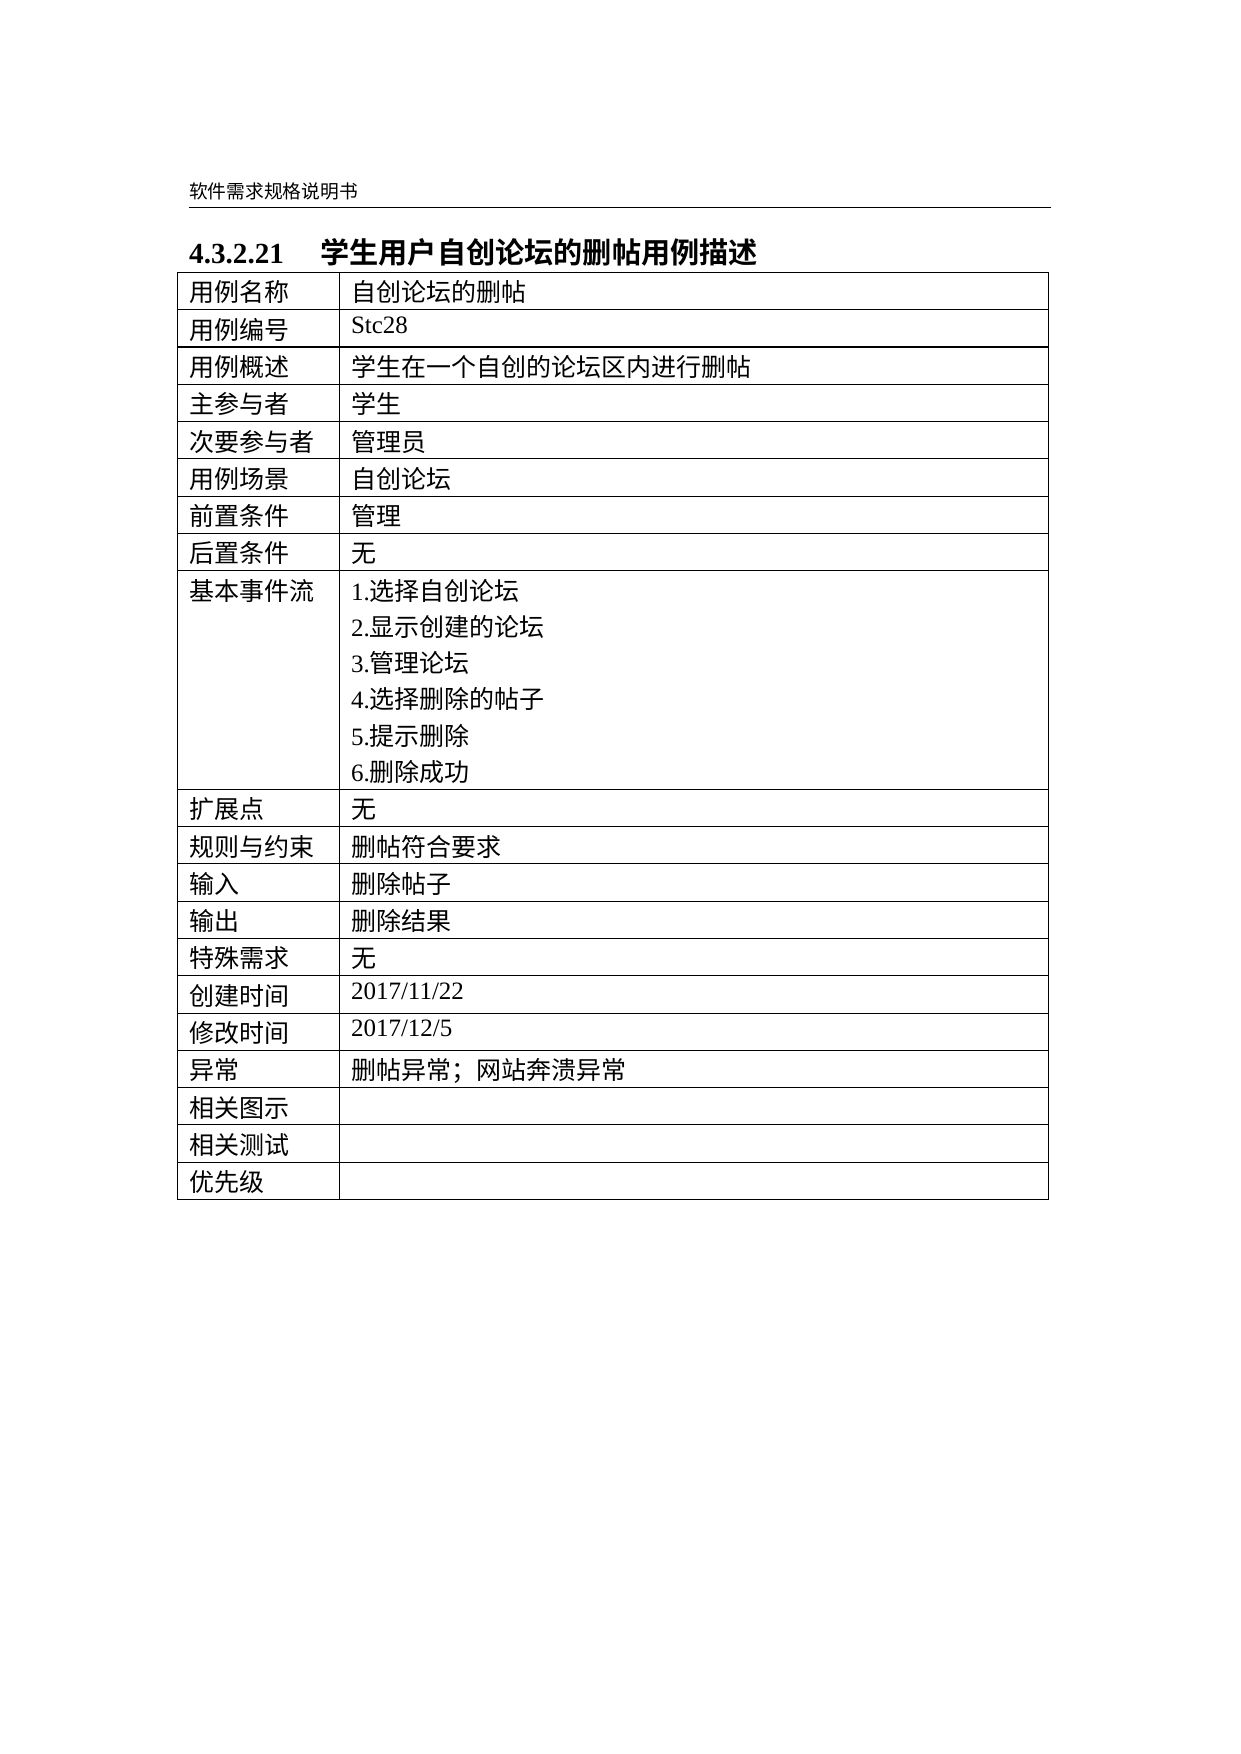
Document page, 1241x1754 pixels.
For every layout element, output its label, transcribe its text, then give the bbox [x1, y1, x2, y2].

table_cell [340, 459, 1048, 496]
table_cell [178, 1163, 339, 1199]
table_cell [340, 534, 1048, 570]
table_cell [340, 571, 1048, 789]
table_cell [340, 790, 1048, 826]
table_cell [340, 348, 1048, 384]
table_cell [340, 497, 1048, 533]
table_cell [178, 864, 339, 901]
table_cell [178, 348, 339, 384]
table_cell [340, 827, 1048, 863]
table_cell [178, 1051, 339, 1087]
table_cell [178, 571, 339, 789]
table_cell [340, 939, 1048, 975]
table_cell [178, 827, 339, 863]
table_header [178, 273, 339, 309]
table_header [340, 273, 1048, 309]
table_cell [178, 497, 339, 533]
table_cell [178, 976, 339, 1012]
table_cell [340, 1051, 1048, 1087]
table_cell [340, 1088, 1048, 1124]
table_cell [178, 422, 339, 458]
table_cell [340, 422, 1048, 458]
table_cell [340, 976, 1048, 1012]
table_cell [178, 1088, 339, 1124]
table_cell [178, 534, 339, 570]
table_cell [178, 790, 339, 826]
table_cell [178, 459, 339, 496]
subtitle 学生用户自创论坛的删帖用例描述 [189, 229, 1051, 272]
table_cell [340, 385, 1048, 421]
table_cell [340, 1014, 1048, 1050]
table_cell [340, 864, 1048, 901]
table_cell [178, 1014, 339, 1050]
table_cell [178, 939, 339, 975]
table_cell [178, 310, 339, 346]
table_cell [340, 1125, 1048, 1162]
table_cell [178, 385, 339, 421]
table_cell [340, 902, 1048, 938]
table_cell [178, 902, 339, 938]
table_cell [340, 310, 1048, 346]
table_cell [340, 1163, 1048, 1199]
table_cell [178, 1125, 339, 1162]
